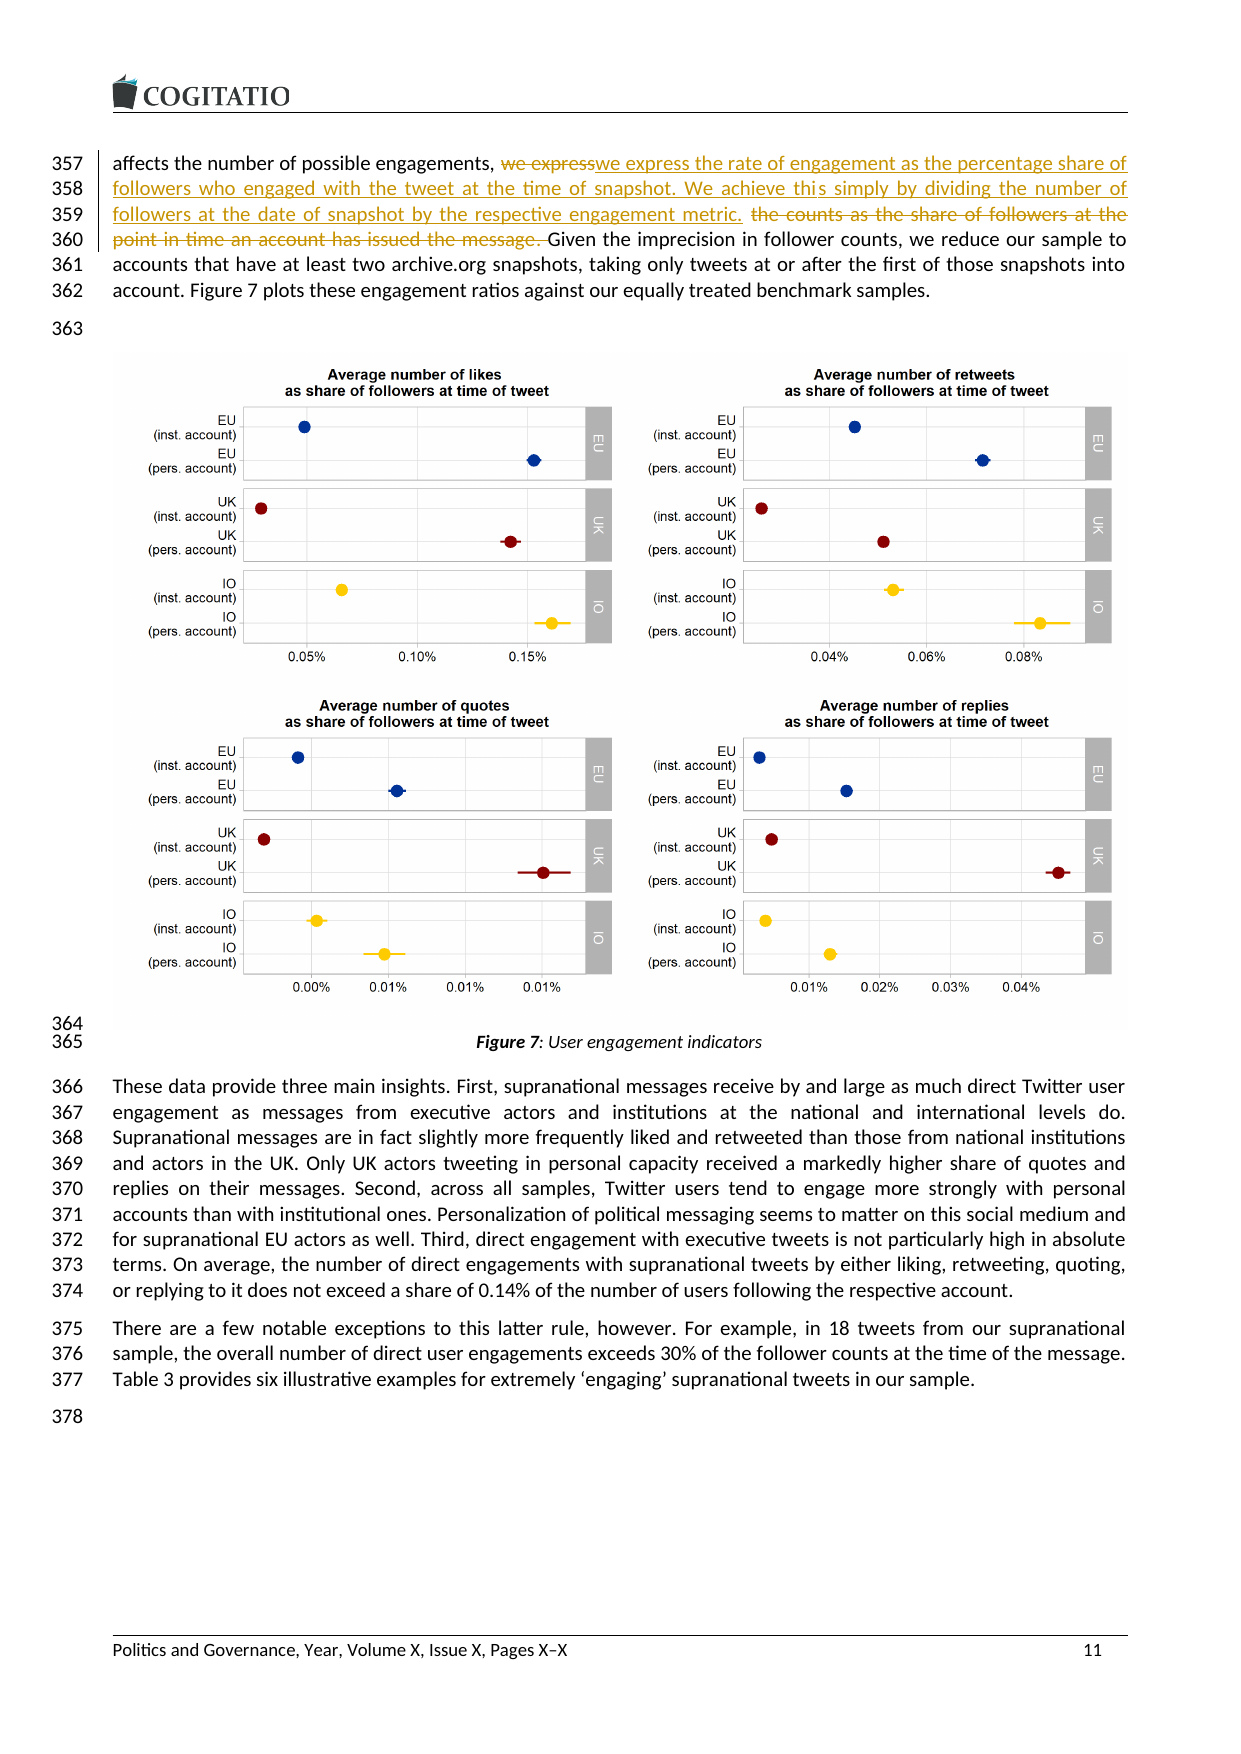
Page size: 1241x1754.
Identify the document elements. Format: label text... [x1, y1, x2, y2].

text These data provide three main insights. First, supranational messages receive by and large as much direct Twitter user engagement as messages from executive actors and institutions at the national and international levels do. Supranational messages are in fact slightly more frequently liked and retweeted than those from national institutions and actors in the UK. Only UK actors tweeting in personal capacity received a markedly higher share of quotes and replies on their messages. Second, across all samples, Twitter users tend to engage more strongly with personal accounts than with institutional ones. Personalization of political messaging seems to matter on this social medium and for supranational EU actors as well. Third, direct engagement with executive tweets is not particularly high in absolute terms. On average, the number of direct engagements with supranational tweets by either liking, retweeting, quoting, or replying to it does not exceed a share of 0.14% of the number of users following the respective account. [112, 1074, 1128, 1302]
picture [112, 352, 1128, 1030]
text Figure 7: User engagement indicators [112, 1030, 1128, 1053]
text There are a few notable exceptions to this latter rule, however. For example, in 18 tweets from our supranational sample, the overall number of direct user engagements exceeds 30% of the follower counts at the time of the message. Table 3 provides six illustrative examples for extremely ‘engaging’ supranational tweets in our sample. [112, 1315, 1128, 1391]
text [112, 150, 1128, 302]
picture [112, 73, 289, 110]
